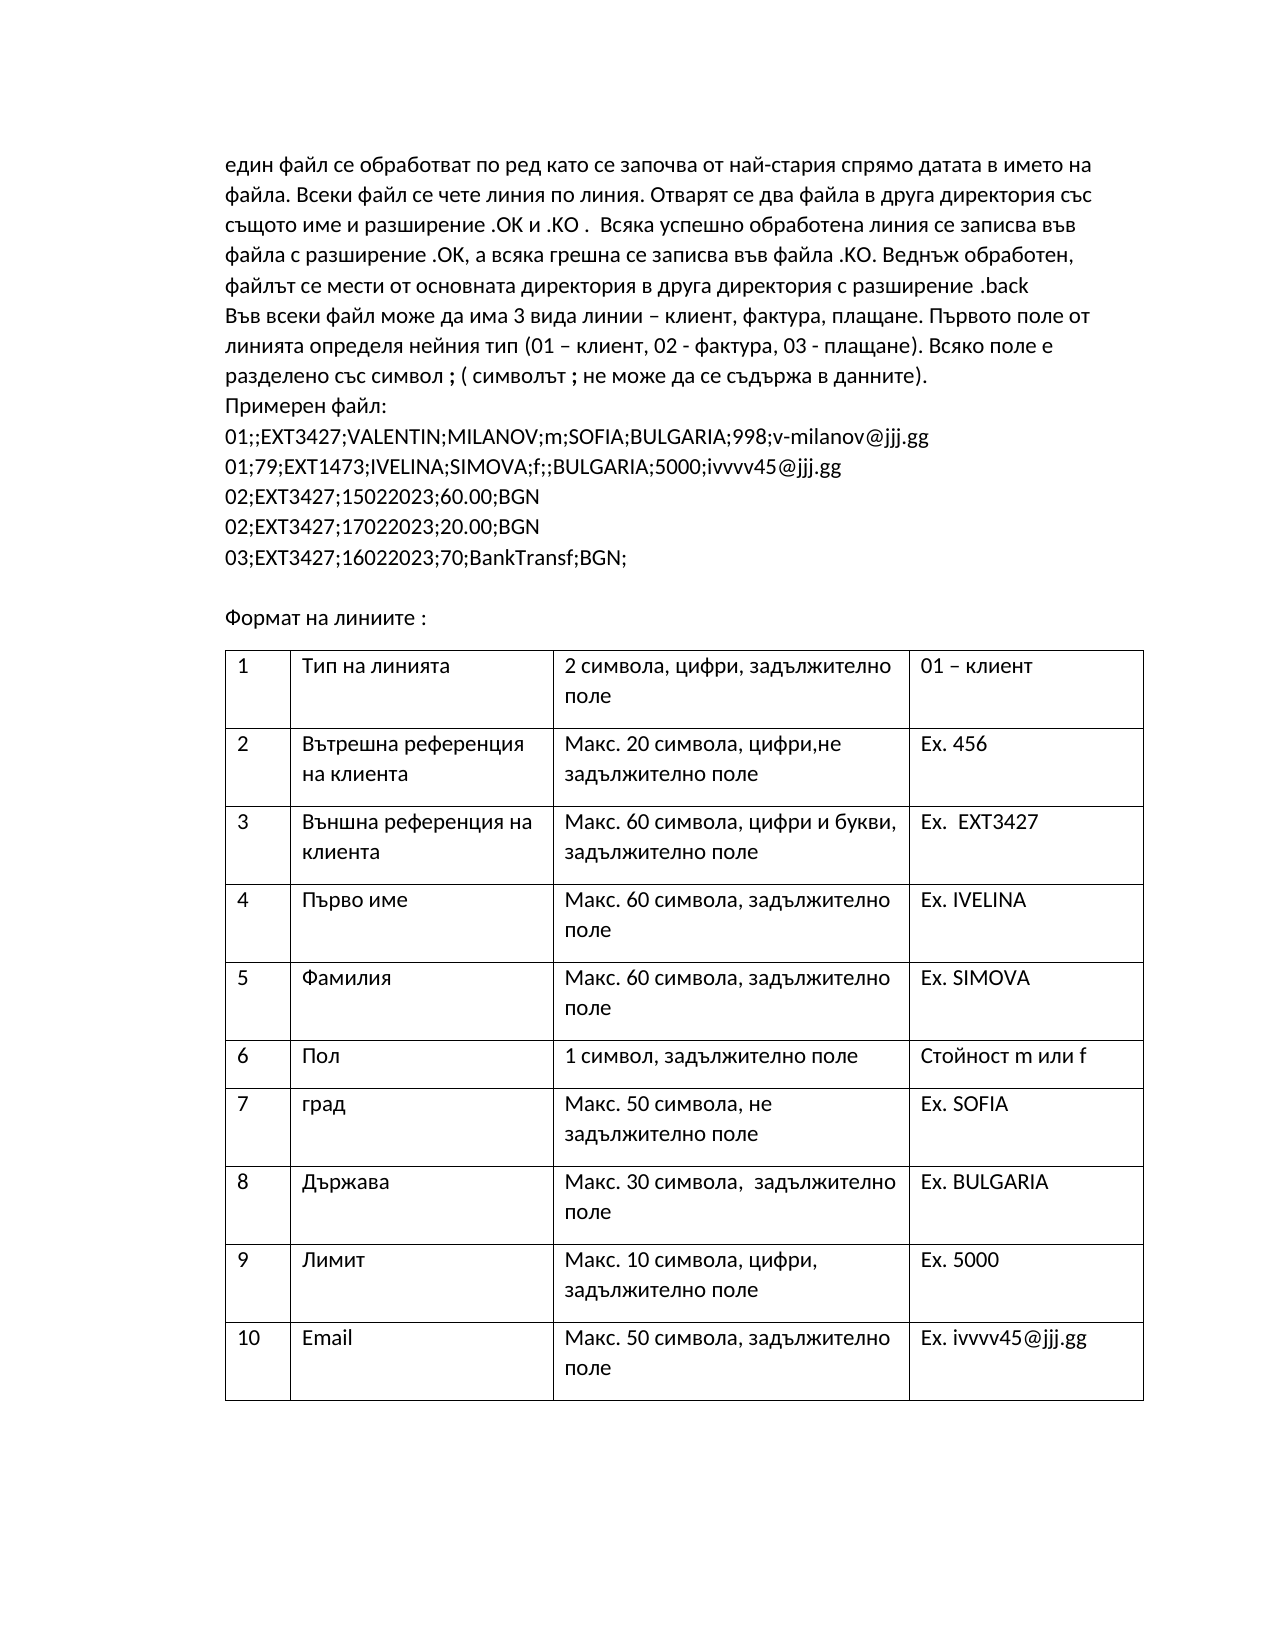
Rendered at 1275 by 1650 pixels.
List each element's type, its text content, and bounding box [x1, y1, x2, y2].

table_cell Макс. 20 символа, цифри,не задължително поле [554, 729, 909, 806]
table_cell Ех. EXT3427 [910, 807, 1143, 884]
table_cell Ех. SIMOVA [910, 963, 1143, 1040]
list 03;EXT3427;16022023;70;BankTransf;BGN; [225, 543, 1125, 571]
table_header 2 символа, цифри, задължително поле [554, 651, 909, 728]
table_cell Ex. BULGARIA [910, 1167, 1143, 1244]
table_cell Макс. 60 символа, задължително поле [554, 963, 909, 1040]
table_cell Еx. SOFIA [910, 1089, 1143, 1166]
table_cell Фамилия [291, 963, 553, 1040]
table_cell Email [291, 1323, 553, 1400]
table_cell Ex. ivvvv45@jjj.gg [910, 1323, 1143, 1400]
list 01;79;EXT1473;IVELINA;SIMOVA;f;;BULGARIA;5000;ivvvv45@jjj.gg [225, 452, 1125, 480]
table_cell 3 [226, 807, 290, 884]
table_header 1 [226, 651, 290, 728]
table_cell 4 [226, 885, 290, 962]
table_cell Вътрешна референция на клиента [291, 729, 553, 806]
table_cell 10 [226, 1323, 290, 1400]
table_cell Макс. 30 символа, задължително поле [554, 1167, 909, 1244]
table_cell 8 [226, 1167, 290, 1244]
table_cell Ex. 5000 [910, 1245, 1143, 1322]
list 01;;EXT3427;VALENTIN;MILANOV;m;SOFIA;BULGARIA;998;v-milanov@jjj.gg [225, 422, 1125, 450]
table_cell Стойност m или f [910, 1041, 1143, 1088]
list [187, 150, 1125, 389]
list 02;EXT3427;17022023;20.00;BGN [225, 512, 1125, 541]
table_cell Първо име [291, 885, 553, 962]
table_cell Макс. 60 символа, задължително поле [554, 885, 909, 962]
table_cell 2 [226, 729, 290, 806]
table_cell Макс. 10 символа, цифри, задължително поле [554, 1245, 909, 1322]
table_header Тип на линията [291, 651, 553, 728]
table_cell Пол [291, 1041, 553, 1088]
table_cell Държава [291, 1167, 553, 1244]
table_cell 9 [226, 1245, 290, 1322]
table_cell 6 [226, 1041, 290, 1088]
table_cell Макс. 50 символа, не задължително поле [554, 1089, 909, 1166]
table_cell Макс. 60 символа, цифри и букви, задължително поле [554, 807, 909, 884]
table_cell Лимит [291, 1245, 553, 1322]
table_cell Ех. 456 [910, 729, 1143, 806]
list 02;EXT3427;15022023;60.00;BGN [225, 482, 1125, 510]
list Примерен файл: [225, 392, 1125, 420]
table_cell Ех. IVELINA [910, 885, 1143, 962]
table_cell град [291, 1089, 553, 1166]
table_header 01 – клиент [910, 651, 1143, 728]
table_cell Външна референция на клиента [291, 807, 553, 884]
table_cell 7 [226, 1089, 290, 1166]
table_cell Макс. 50 символа, задължително поле [554, 1323, 909, 1400]
table_cell 1 символ, задължително поле [554, 1041, 909, 1088]
table_cell 5 [226, 963, 290, 1040]
list Формат на линиите : [225, 603, 1125, 631]
